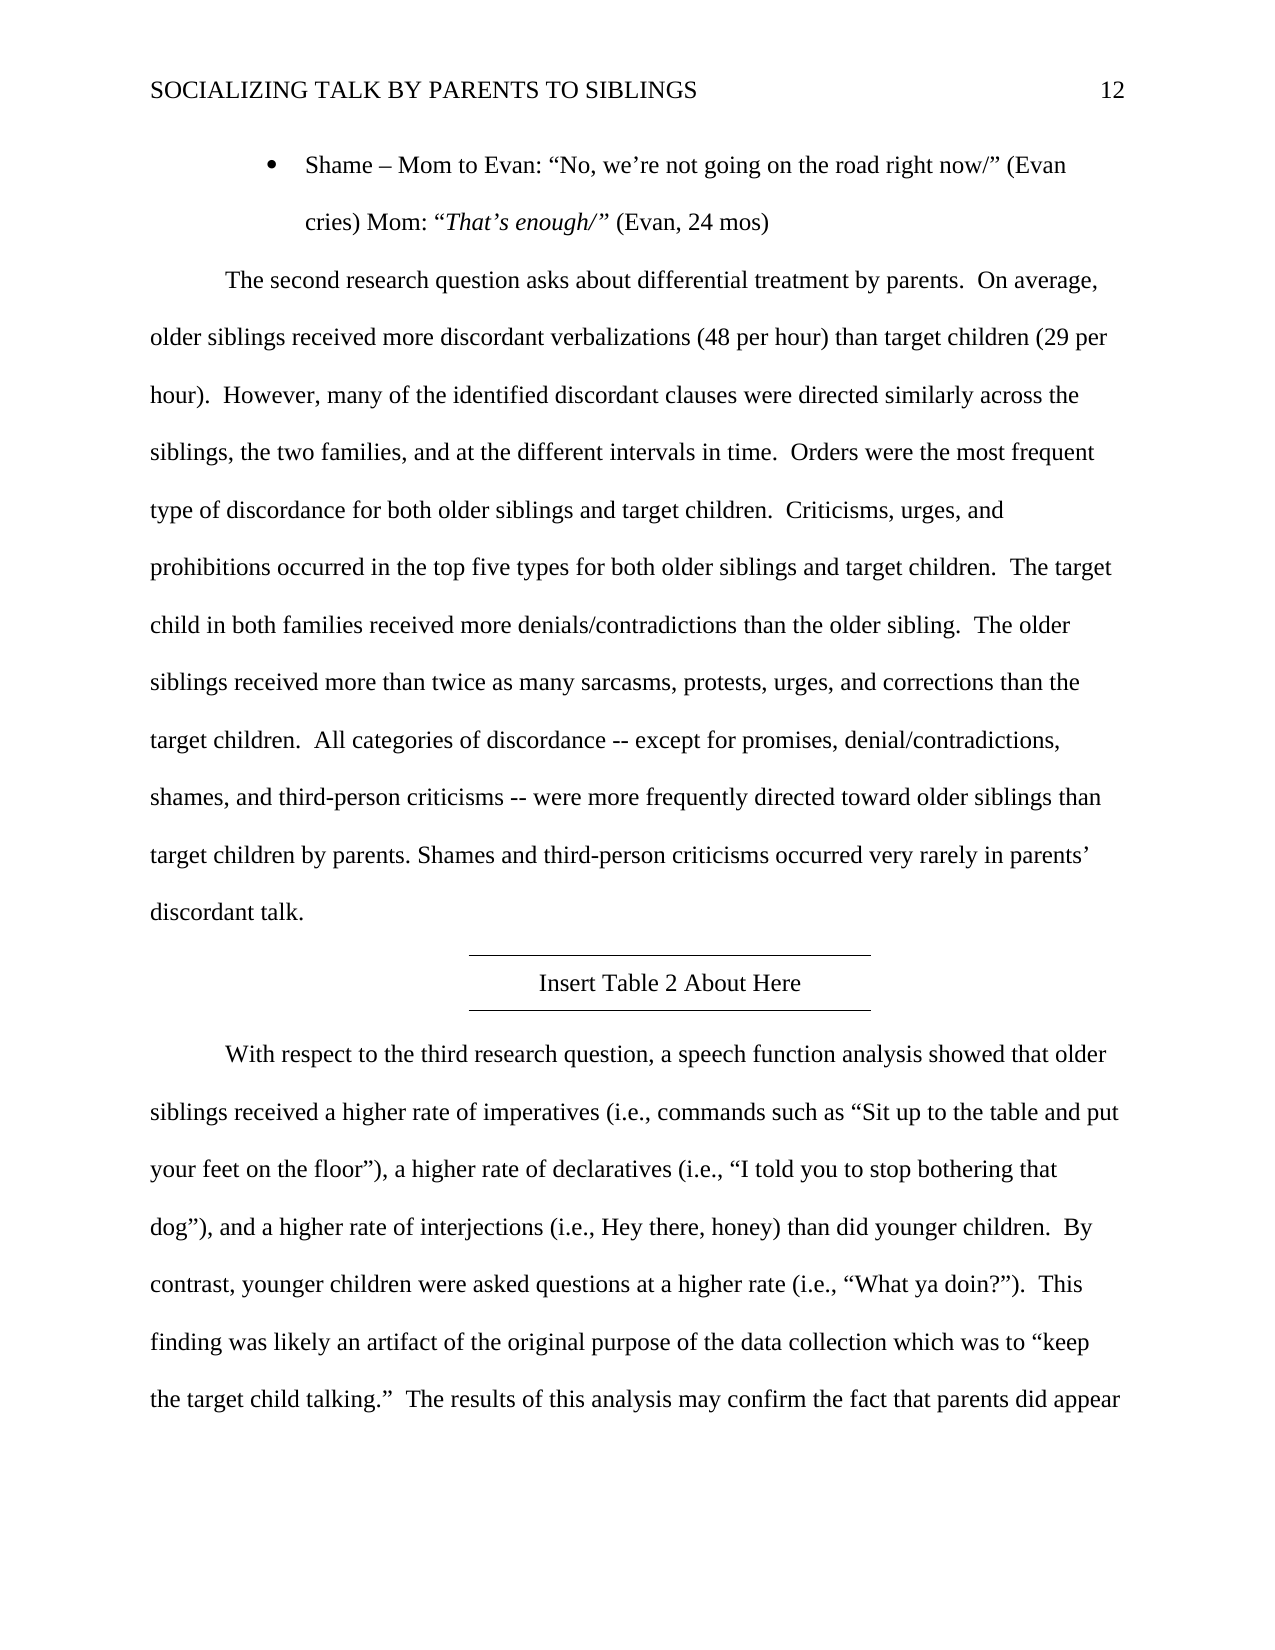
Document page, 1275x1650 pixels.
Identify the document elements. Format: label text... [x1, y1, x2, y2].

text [150, 1039, 1125, 1413]
table_header Insert Table 2 About Here [469, 956, 871, 1010]
list Shame – Mom to Evan: “No, we’re not going on the road right now/” (Evan cries) Mom: “That’s enough/” (Evan, 24 mos) [267, 150, 1125, 236]
text The second research question asks about differential treatment by parents. On average, older siblings received more discordant verbalizations (48 per hour) than target children (29 per hour). However, many of the identified discordant clauses were directed similarly across the siblings, the two families, and at the different intervals in time. Orders were the most frequent type of discordance for both older siblings and target children. Criticisms, urges, and prohibitions occurred in the top five types for both older siblings and target children. The target child in both families received more denials/contradictions than the older sibling. The older siblings received more than twice as many sarcasms, protests, urges, and corrections than the target children. All categories of discordance -- except for promises, denial/contradictions, shames, and third-person criticisms -- were more frequently directed toward older siblings than target children by parents. Shames and third-person criticisms occurred very rarely in parents’ discordant talk. [150, 265, 1125, 926]
